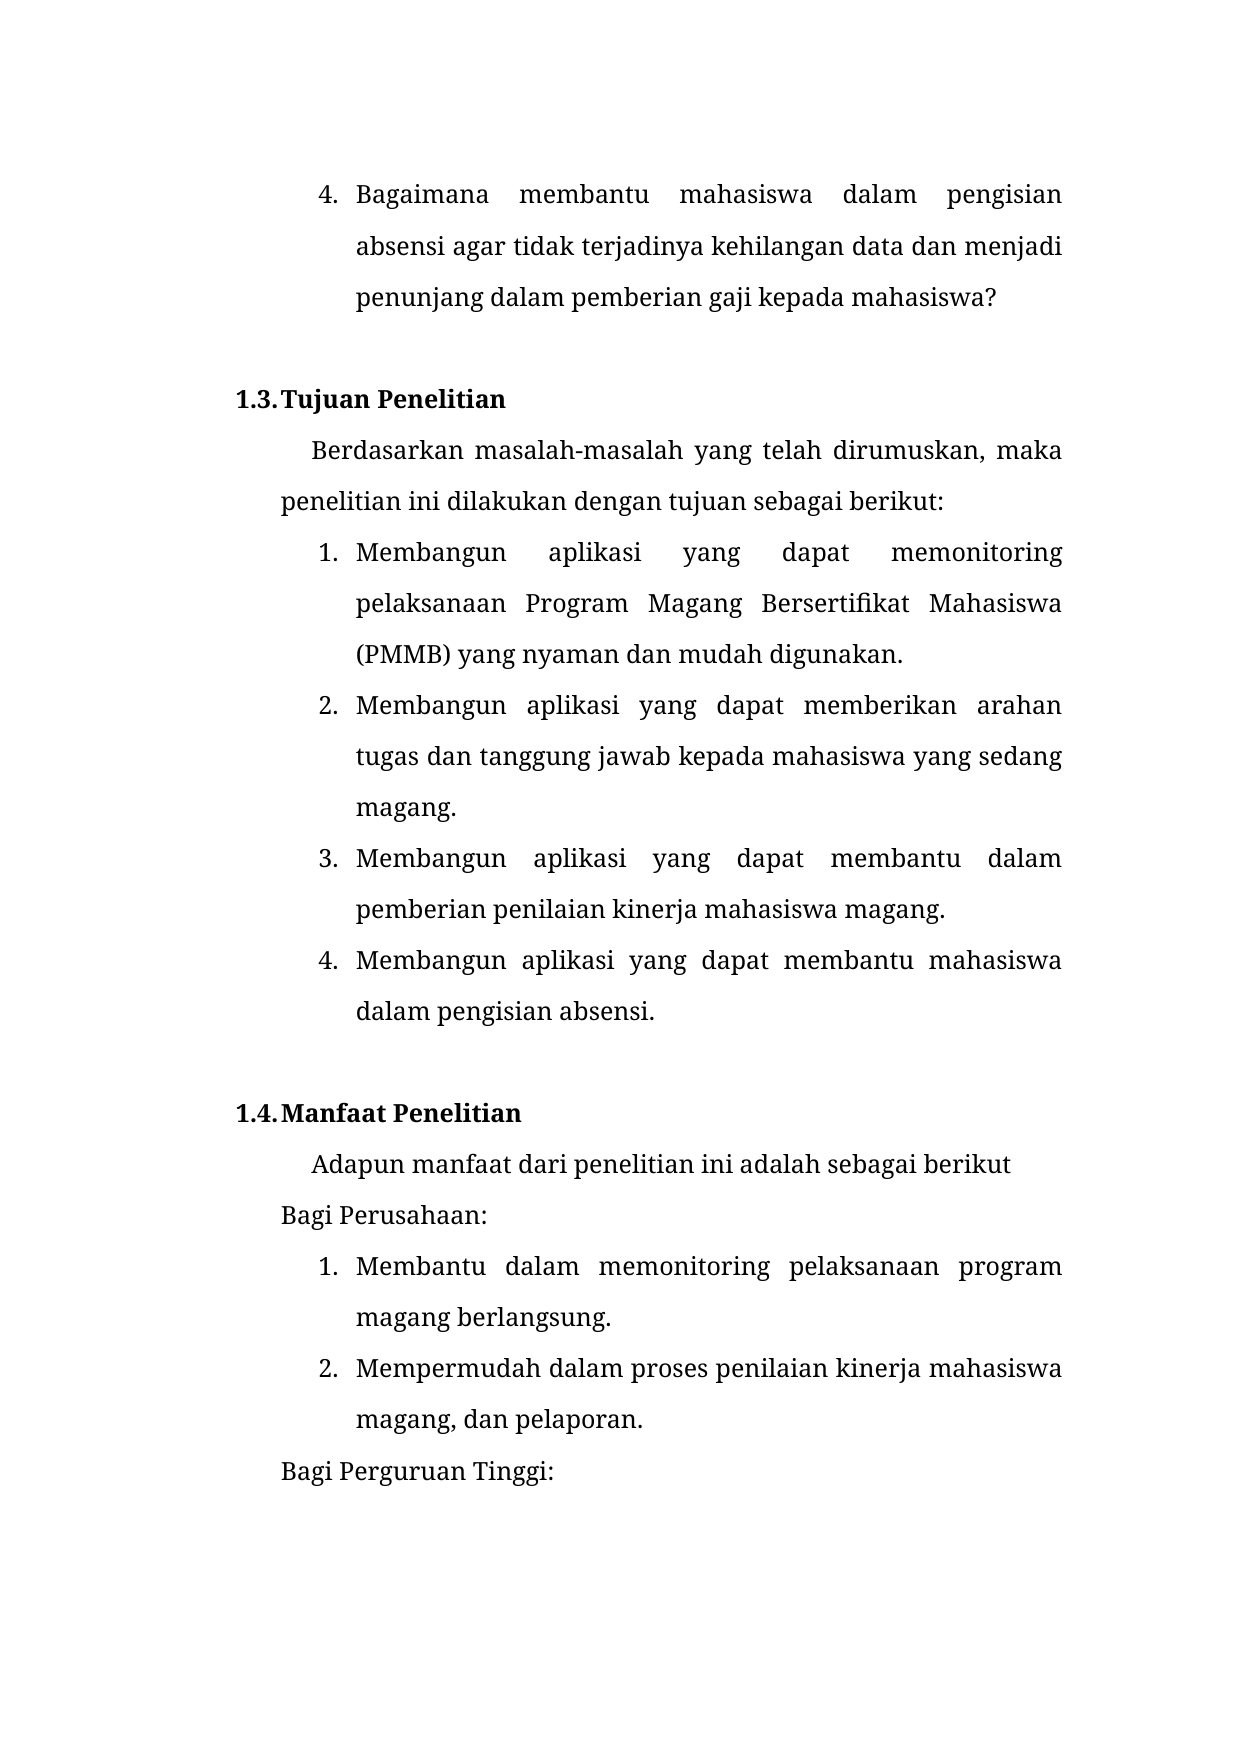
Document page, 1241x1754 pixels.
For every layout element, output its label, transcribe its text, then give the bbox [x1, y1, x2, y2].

list Bagi Perguruan Tinggi: [281, 1453, 1063, 1487]
list Bagi Perusahaan: [281, 1198, 1063, 1232]
list Membangun aplikasi yang dapat memonitoring pelaksanaan Program Magang Bersertifikat Mahasiswa (PMMB) yang nyaman dan mudah digunakan. [318, 534, 1063, 671]
list Bagaimana membantu mahasiswa dalam pengisian absensi agar tidak terjadinya kehilangan data dan menjadi penunjang dalam pemberian gaji kepada mahasiswa? [318, 177, 1063, 313]
list Membangun aplikasi yang dapat membantu mahasiswa dalam pengisian absensi. [318, 943, 1063, 1028]
list Berdasarkan masalah-masalah yang telah dirumuskan, maka penelitian ini dilakukan dengan tujuan sebagai berikut: [281, 432, 1063, 517]
list Adapun manfaat dari penelitian ini adalah sebagai berikut [281, 1147, 1063, 1181]
list Tujuan Penelitian [236, 381, 1063, 415]
list Membantu dalam memonitoring pelaksanaan program magang berlangsung. [318, 1249, 1063, 1334]
list Mempermudah dalam proses penilaian kinerja mahasiswa magang, dan pelaporan. [318, 1351, 1063, 1436]
list Membangun aplikasi yang dapat membantu dalam pemberian penilaian kinerja mahasiswa magang. [318, 841, 1063, 926]
list Membangun aplikasi yang dapat memberikan arahan tugas dan tanggung jawab kepada mahasiswa yang sedang magang. [318, 688, 1063, 824]
list Manfaat Penelitian [236, 1096, 1063, 1130]
